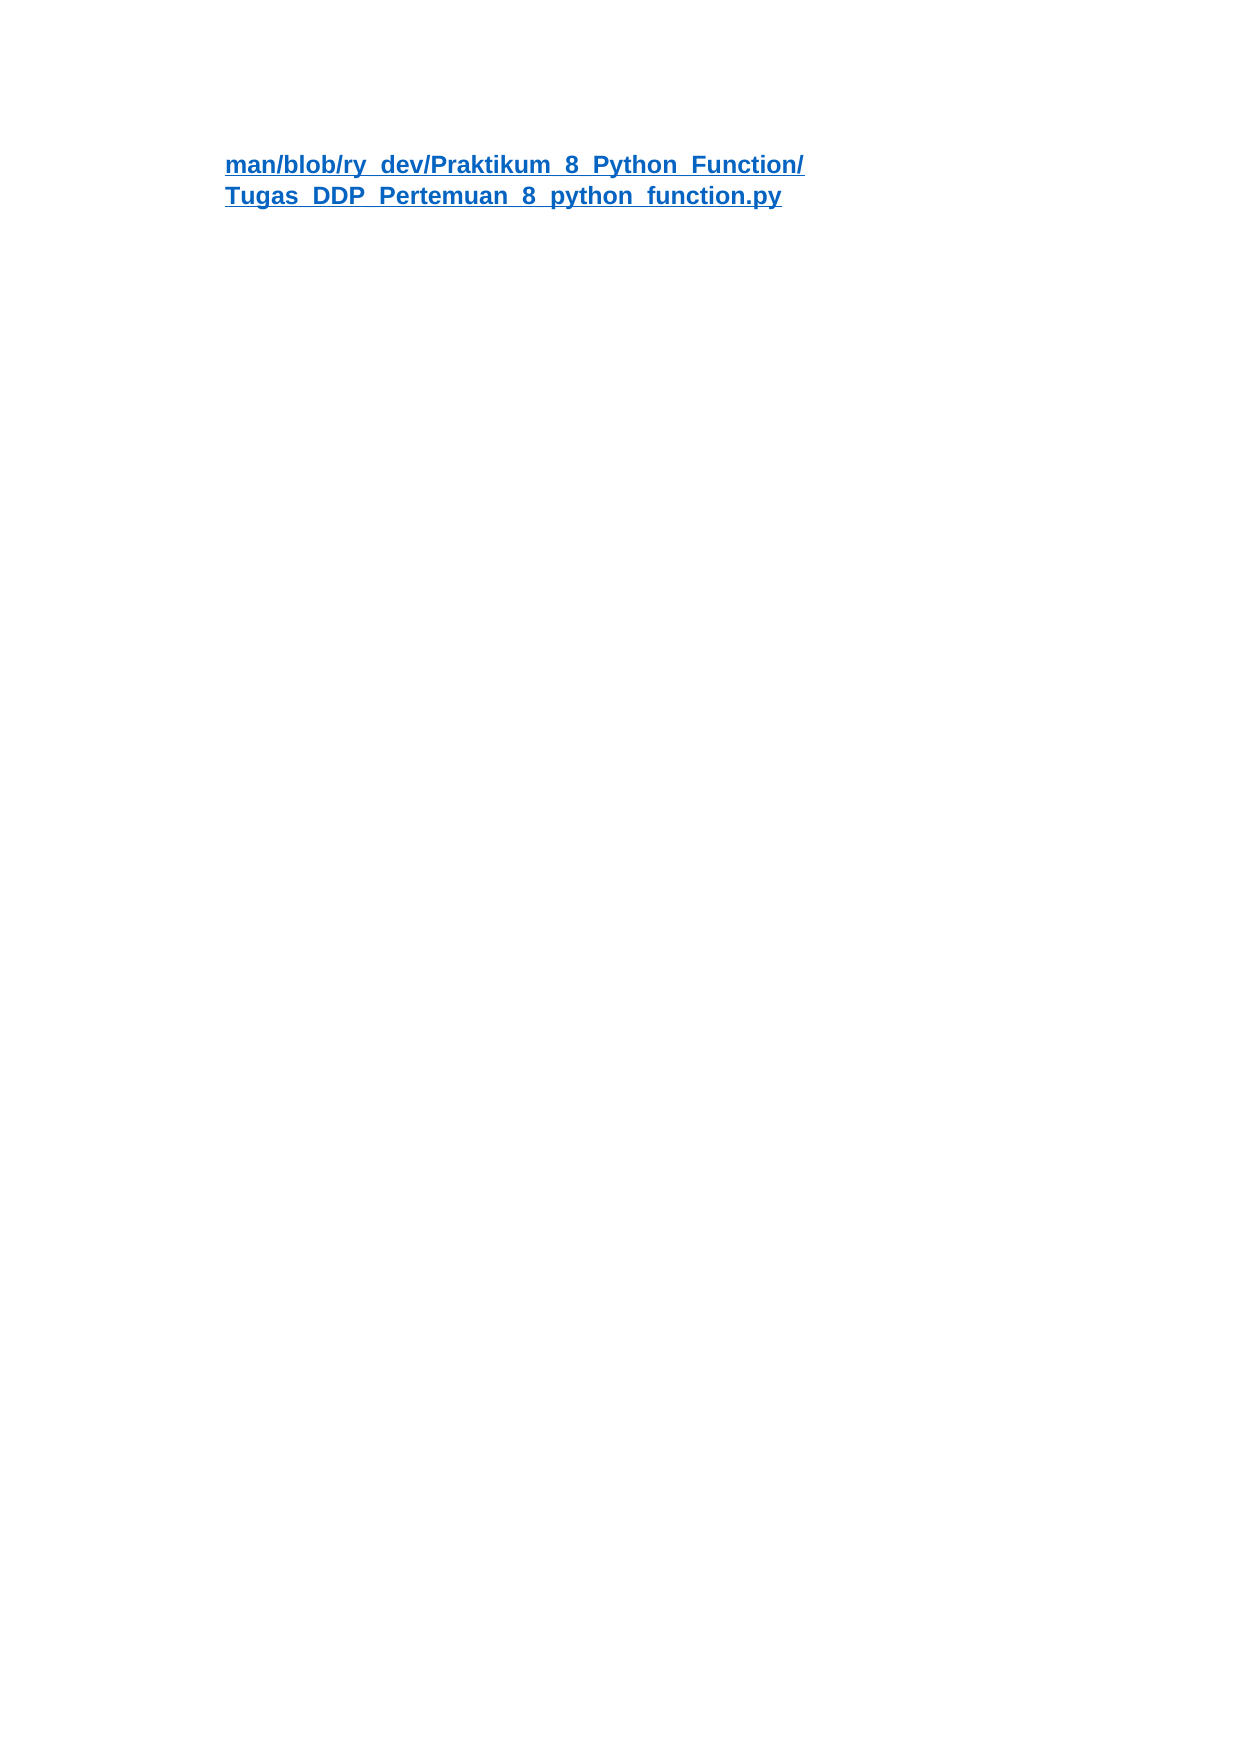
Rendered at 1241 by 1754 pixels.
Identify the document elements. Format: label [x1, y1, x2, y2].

list [187, 150, 1090, 210]
